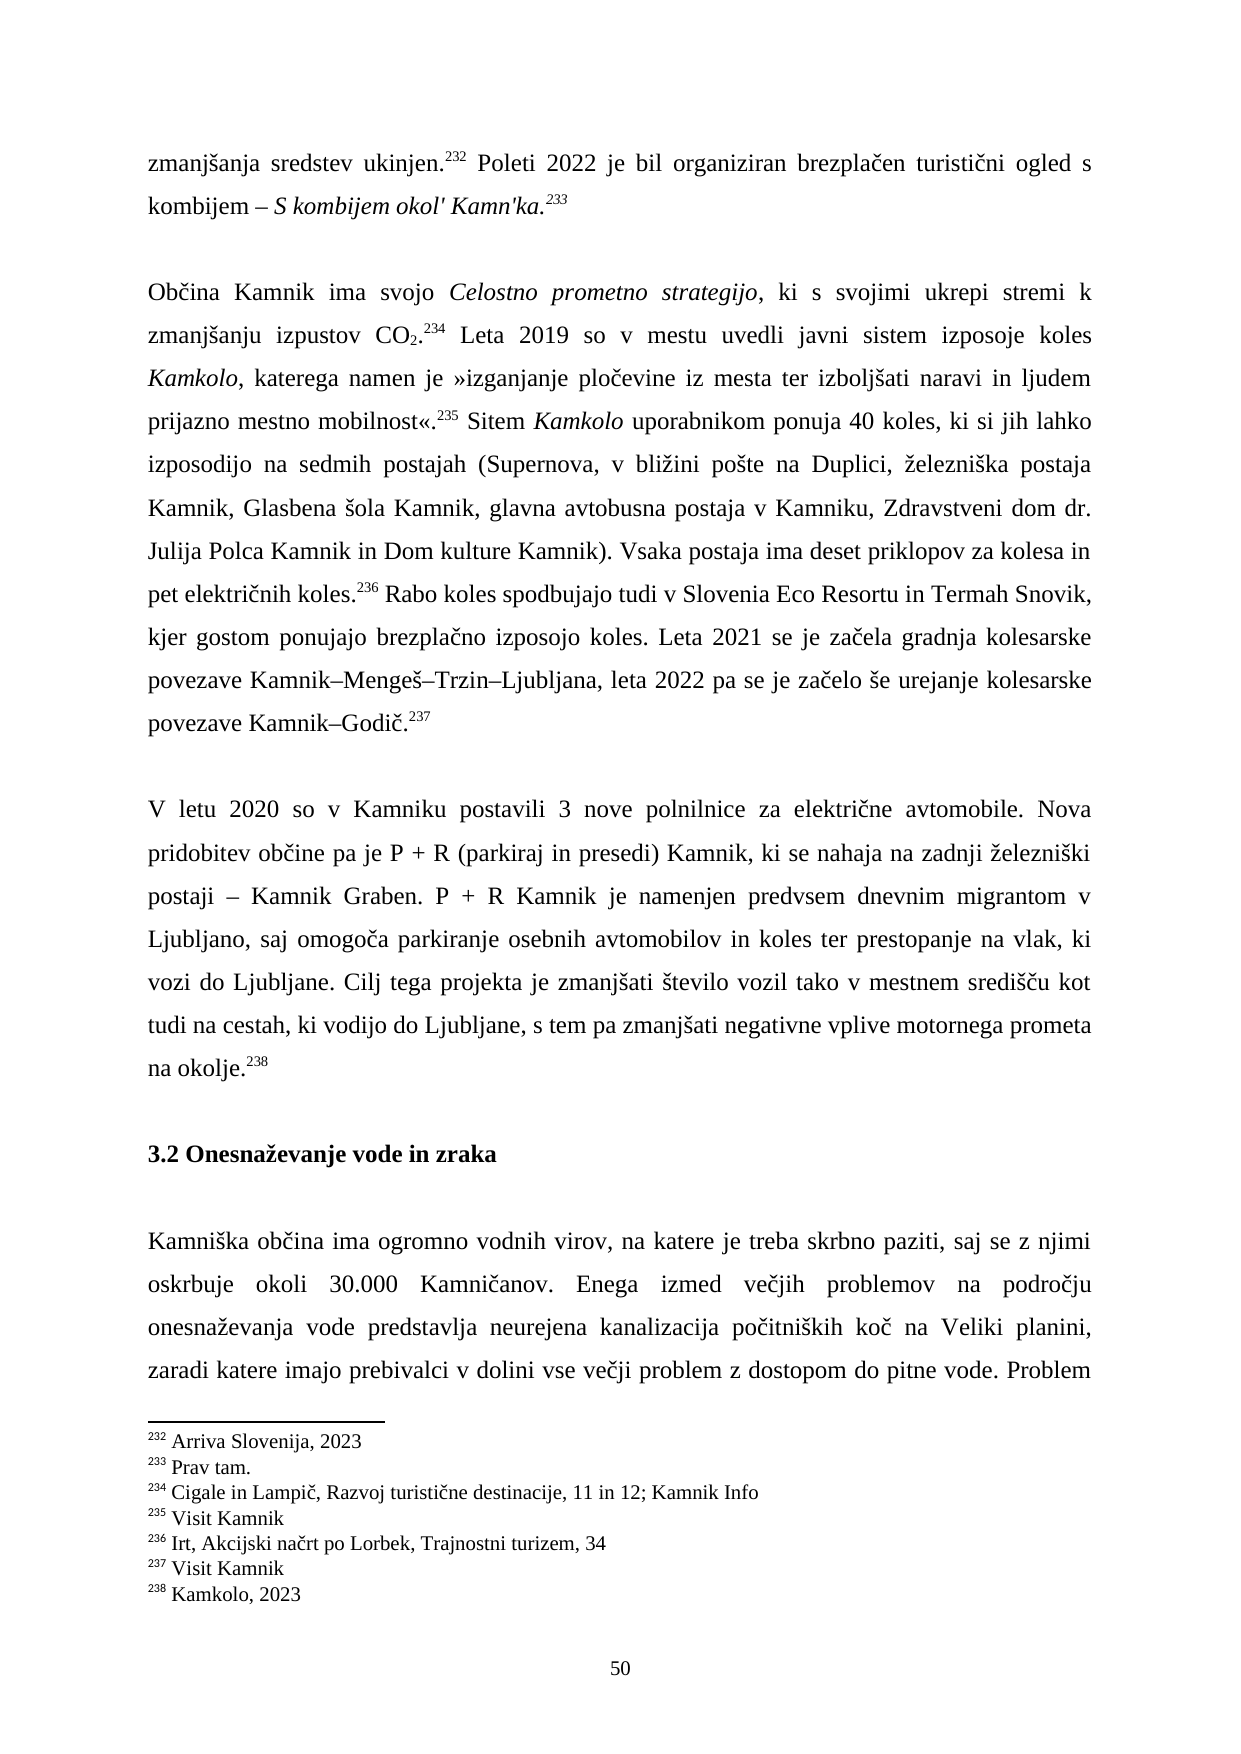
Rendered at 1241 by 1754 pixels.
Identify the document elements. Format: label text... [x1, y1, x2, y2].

text Občina Kamnik ima svojo Celostno prometno strategijo, ki s svojimi ukrepi stremi k zmanjšanju izpustov CO2. Leta 2019 so v mestu uvedli javni sistem izposoje koles Kamkolo, katerega namen je »izganjanje pločevine iz mesta ter izboljšati naravi in ljudem prijazno mestno mobilnost«. Sitem Kamkolo uporabnikom ponuja 40 koles, ki si jih lahko izposodijo na sedmih postajah (Supernova, v bližini pošte na Duplici, železniška postaja Kamnik, Glasbena šola Kamnik, glavna avtobusna postaja v Kamniku, Zdravstveni dom dr. Julija Polca Kamnik in Dom kulture Kamnik). Vsaka postaja ima deset priklopov za kolesa in pet električnih koles. Rabo koles spodbujajo tudi v Slovenia Eco Resortu in Termah Snovik, kjer gostom ponujajo brezplačno izposojo koles. Leta 2021 se je začela gradnja kolesarske povezave Kamnik–Mengeš–Trzin–Ljubljana, leta 2022 pa se je začelo še urejanje kolesarske povezave Kamnik–Godič. [148, 277, 1093, 737]
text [148, 1226, 1093, 1384]
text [148, 148, 1093, 219]
text 3.2 Onesnaževanje vode in zraka [148, 1139, 1093, 1168]
text V letu 2020 so v Kamniku postavili 3 nove polnilnice za električne avtomobile. Nova pridobitev občine pa je P + R (parkiraj in presedi) Kamnik, ki se nahaja na zadnji železniški postaji – Kamnik Graben. P + R Kamnik je namenjen predvsem dnevnim migrantom v Ljubljano, saj omogoča parkiranje osebnih avtomobilov in koles ter prestopanje na vlak, ki vozi do Ljubljane. Cilj tega projekta je zmanjšati število vozil tako v mestnem središču kot tudi na cestah, ki vodijo do Ljubljane, s tem pa zmanjšati negativne vplive motornega prometa na okolje. [148, 794, 1093, 1082]
